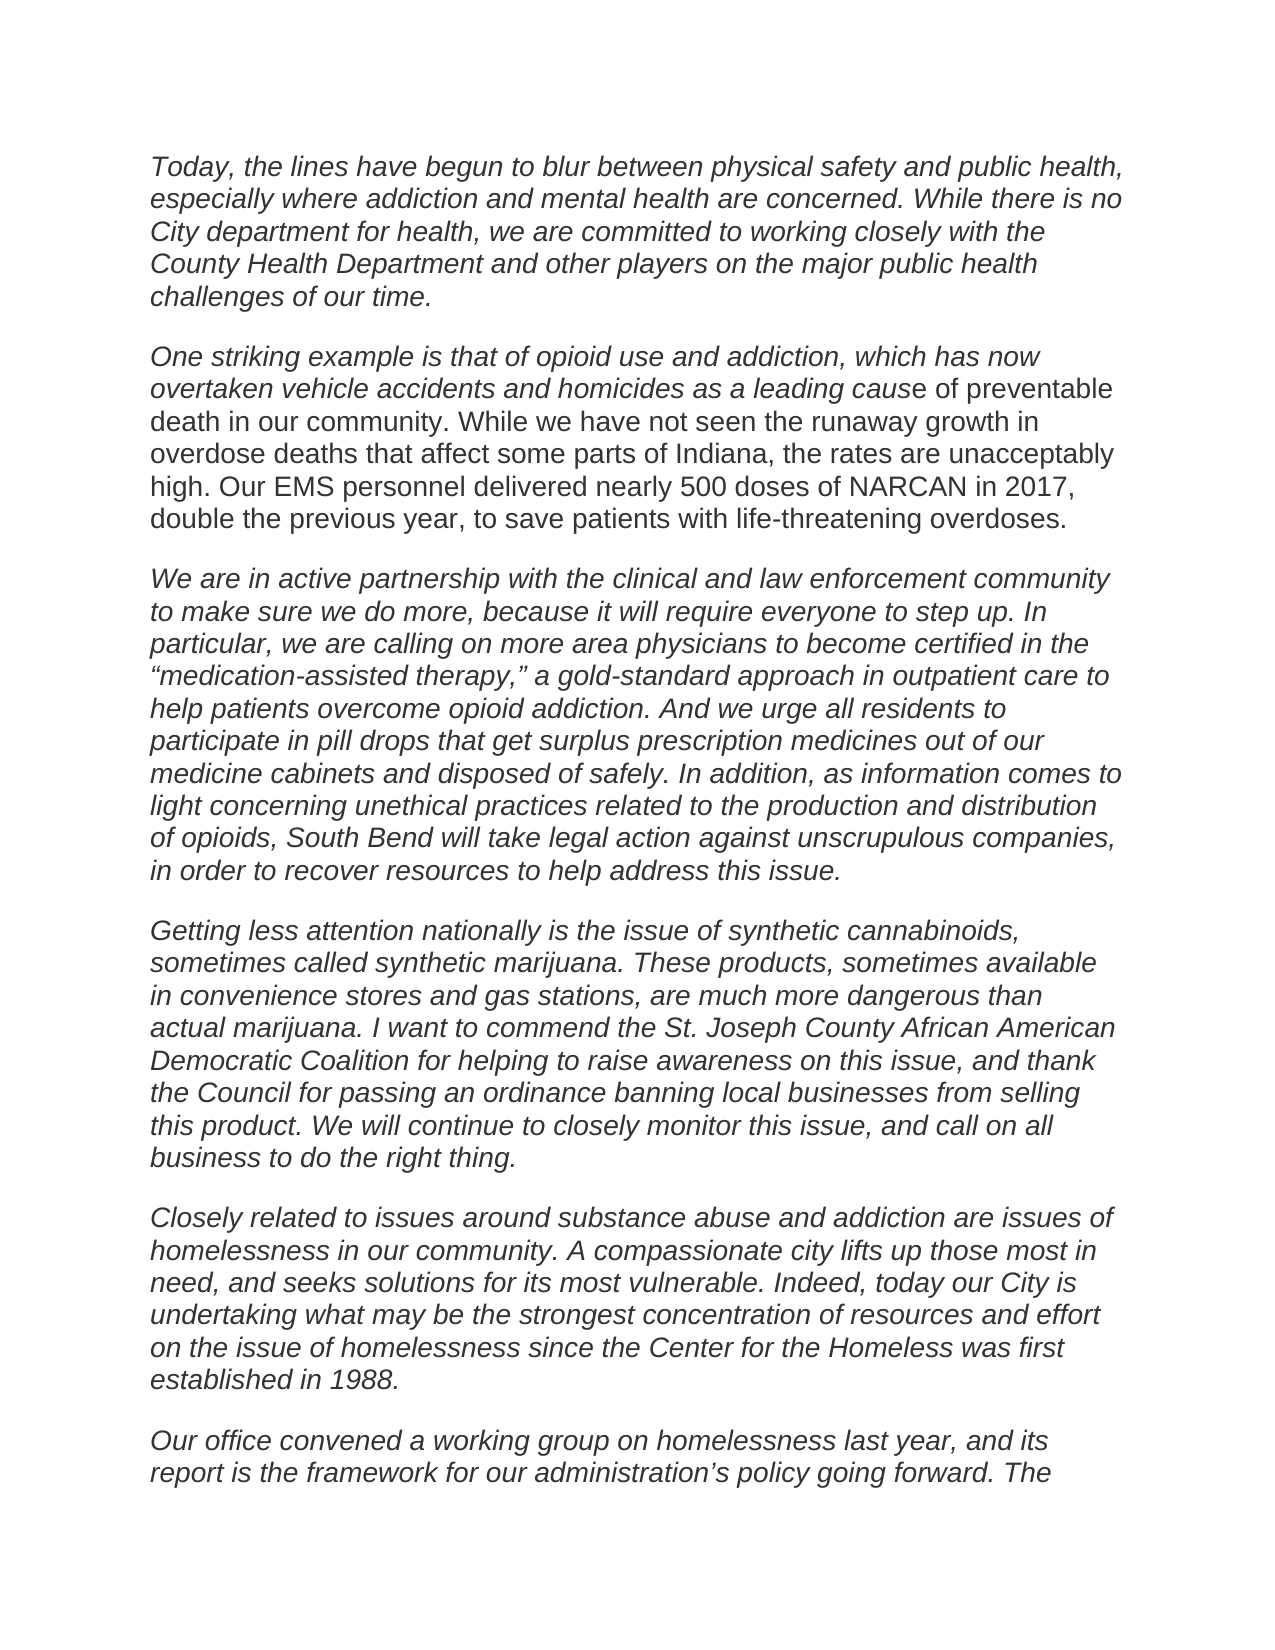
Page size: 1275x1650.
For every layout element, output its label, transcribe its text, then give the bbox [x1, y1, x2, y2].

text Today, the lines have begun to blur between physical safety and public health, especially where addiction and mental health are concerned. While there is no City department for health, we are committed to working closely with the County Health Department and other players on the major public health challenges of our time. [150, 150, 1125, 312]
text Closely related to issues around substance abuse and addiction are issues of homelessness in our community. A compassionate city lifts up those most in need, and seeks solutions for its most vulnerable. Indeed, today our City is undertaking what may be the strongest concentration of resources and effort on the issue of homelessness since the Center for the Homeless was first established in 1988. [150, 1201, 1125, 1396]
text One striking example is that of opioid use and addiction, which has now overtaken vehicle accidents and homicides as a leading cause of preventable death in our community. While we have not seen the runaway growth in overdose deaths that affect some parts of Indiana, the rates are unacceptably high. Our EMS personnel delivered nearly 500 doses of NARCAN in 2017, double the previous year, to save patients with life-threatening overdoses. [150, 340, 1125, 534]
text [150, 1423, 1125, 1488]
text We are in active partnership with the clinical and law enforcement community to make sure we do more, because it will require everyone to step up. In particular, we are calling on more area physicians to become certified in the “medication-assisted therapy,” a gold-standard approach in outpatient care to help patients overcome opioid addiction. And we urge all residents to participate in pill drops that get surplus prescription medicines out of our medicine cabinets and disposed of safely. In addition, as information comes to light concerning unethical practices related to the production and distribution of opioids, South Bend will take legal action against unscrupulous companies, in order to recover resources to help address this issue. [150, 562, 1125, 886]
text Getting less attention nationally is the issue of synthetic cannabinoids, sometimes called synthetic marijuana. These products, sometimes available in convenience stores and gas stations, are much more dangerous than actual marijuana. I want to commend the St. Joseph County African American Democratic Coalition for helping to raise awareness on this issue, and thank the Council for passing an ordinance banning local businesses from selling this product. We will continue to closely monitor this issue, and call on all business to do the right thing. [150, 914, 1125, 1173]
